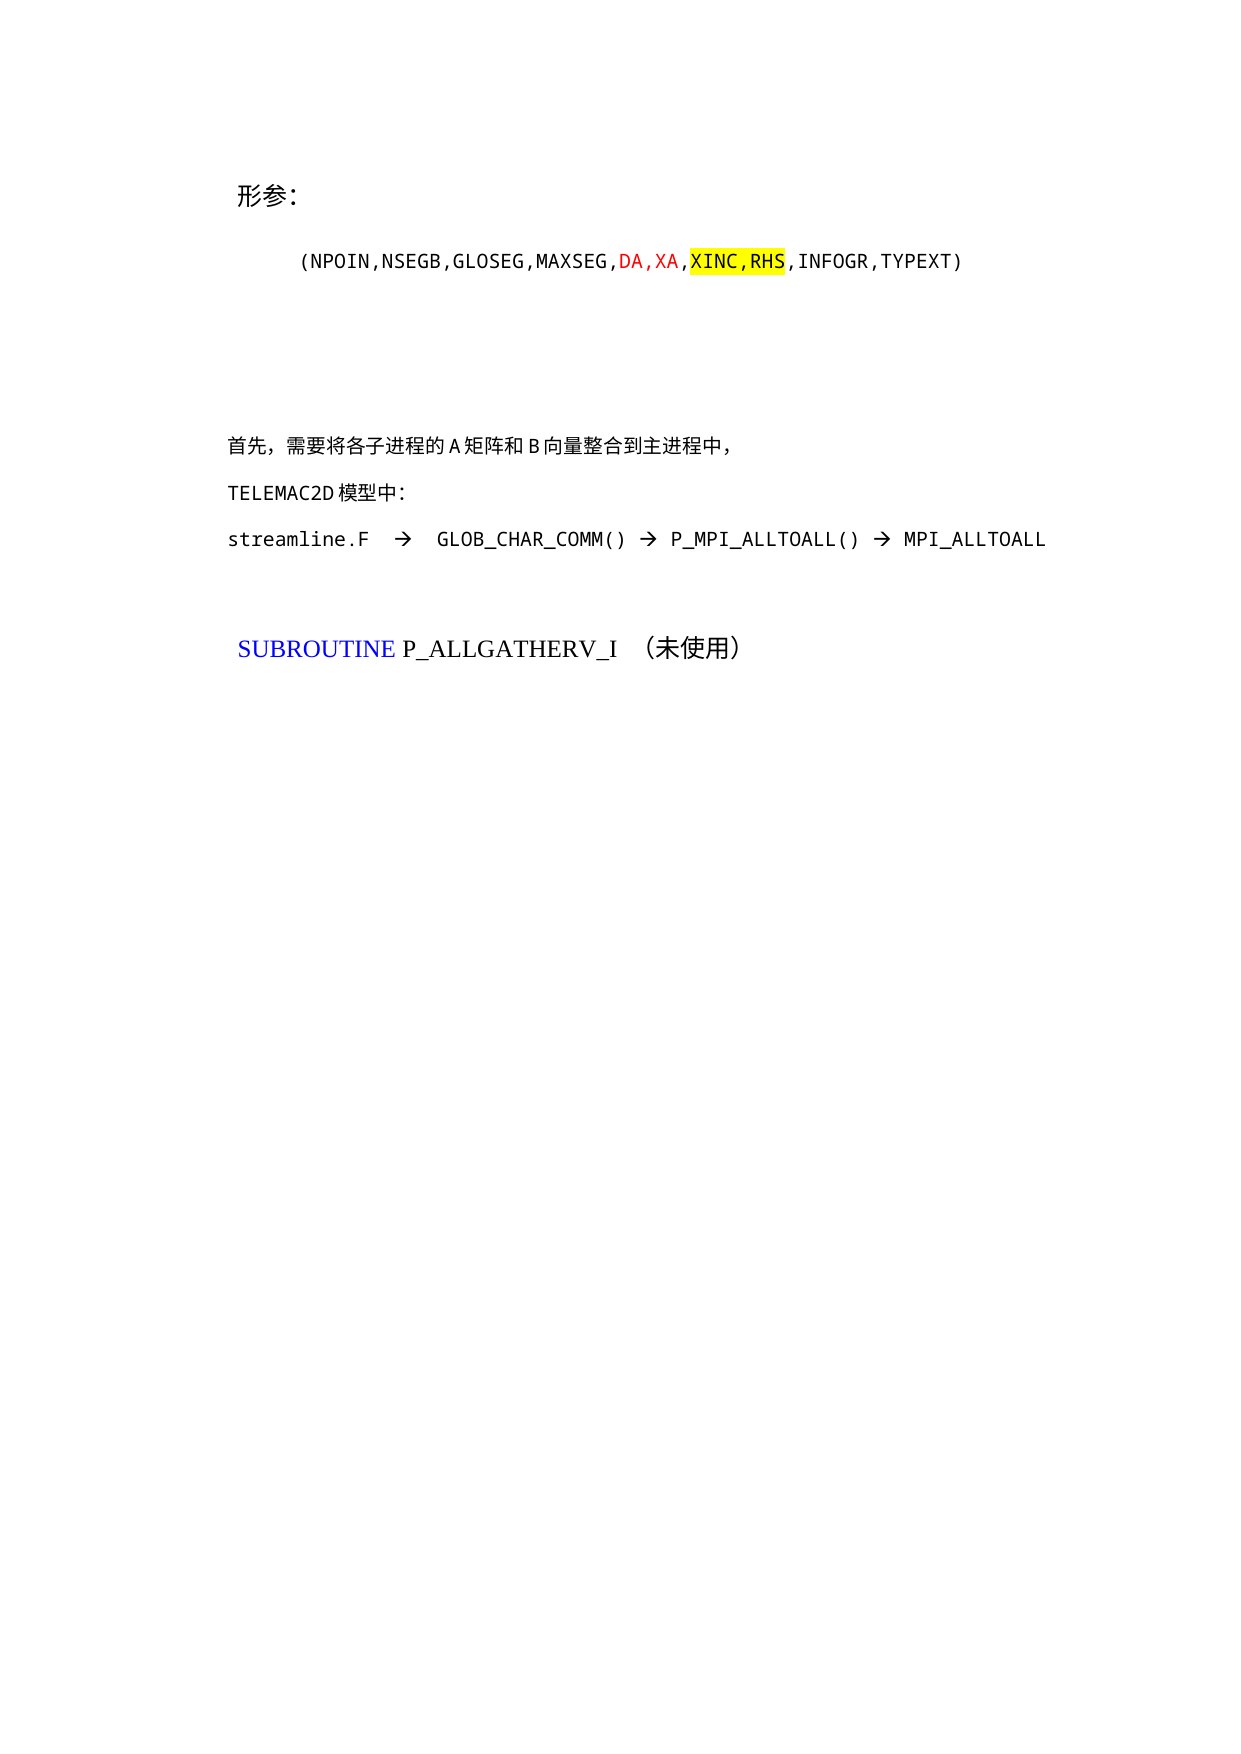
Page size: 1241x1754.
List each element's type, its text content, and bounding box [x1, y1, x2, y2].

text 首先，需要将各子进程的A矩阵和B向量整合到主进程中， [187, 429, 1053, 461]
text (NPOIN,NSEGB,GLOSEG,MAXSEG,DA,XA,XINC,RHS,INFOGR,TYPEXT) [187, 245, 1053, 278]
text TELEMAC2D模型中： [187, 476, 1053, 508]
text streamline.F GLOB_CHAR_COMM() P_MPI_ALLTOALL() MPI_ALLTOALL [187, 523, 1053, 555]
text 形参： [187, 162, 1053, 227]
text SUBROUTINE P_ALLGATHERV_I （未使用） [187, 614, 1053, 679]
